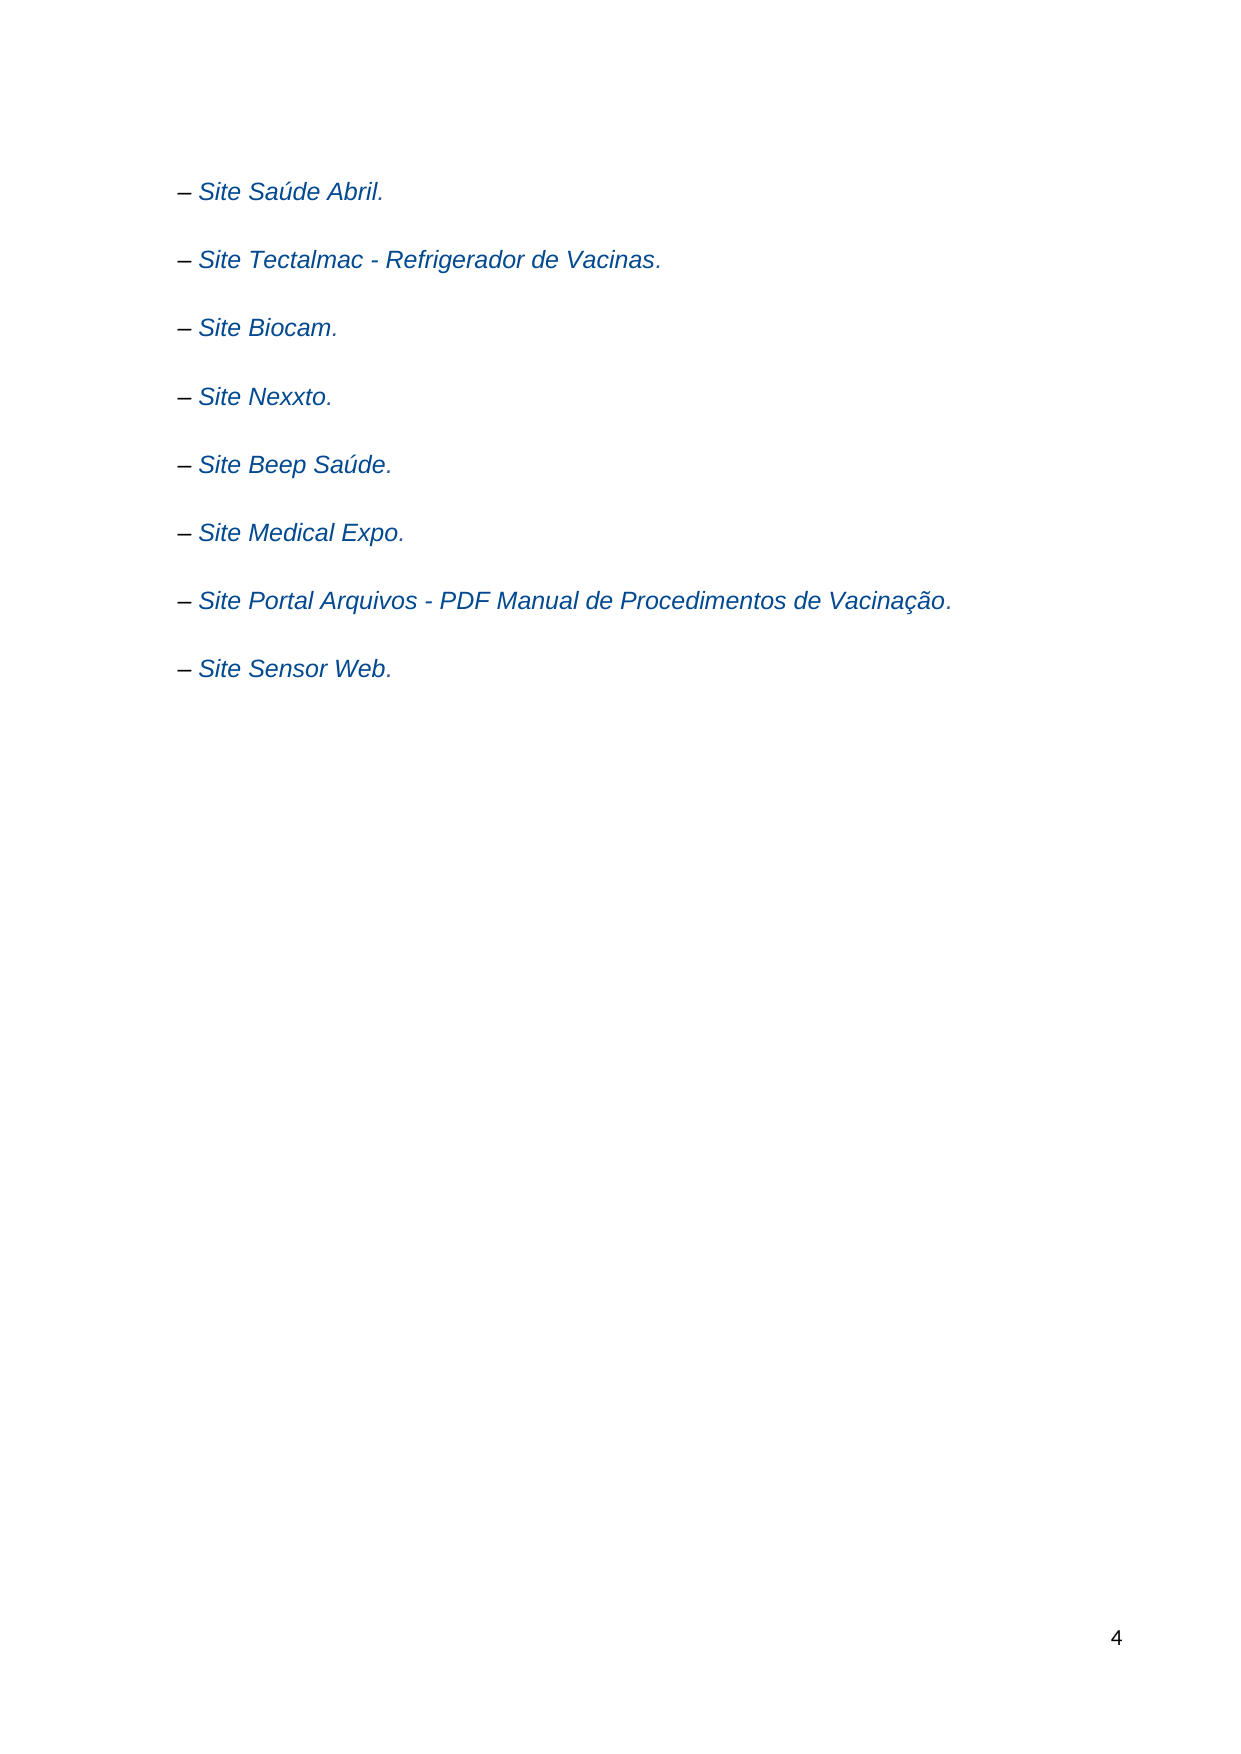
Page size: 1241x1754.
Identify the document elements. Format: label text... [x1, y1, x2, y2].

text – Site Biocam. [177, 313, 1122, 342]
text – Site Sensor Web. [177, 654, 1122, 683]
text – Site Medical Expo. [177, 518, 1122, 547]
text – Site Tectalmac - Refrigerador de Vacinas. [177, 245, 1122, 274]
text – Site Portal Arquivos - PDF Manual de Procedimentos de Vacinação. [177, 586, 1122, 615]
text – Site Nexxto. [177, 382, 1122, 410]
text – Site Beep Saúde. [177, 450, 1122, 478]
text – Site Saúde Abril. [177, 177, 1122, 206]
